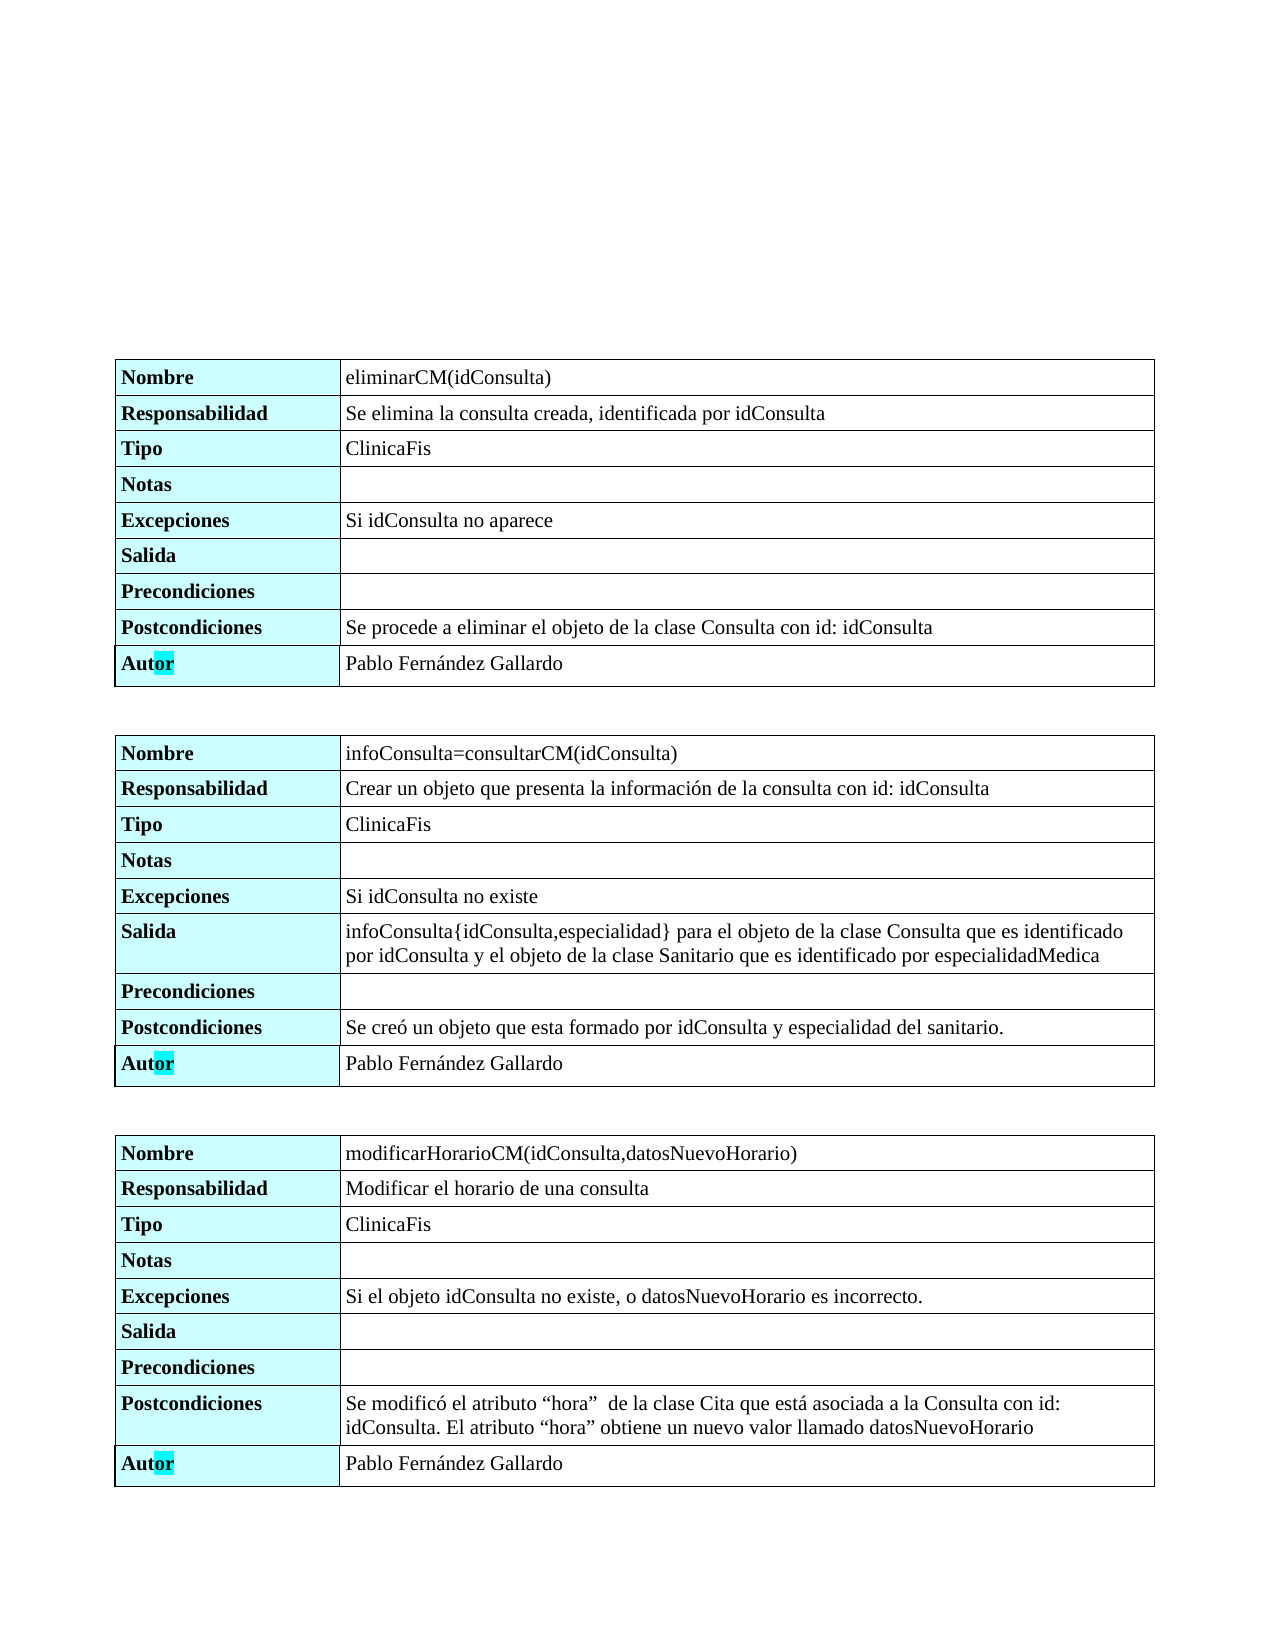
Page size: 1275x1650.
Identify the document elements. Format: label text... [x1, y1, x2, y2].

table_cell Salida [116, 914, 340, 973]
table_cell ClinicaFis [341, 431, 1154, 466]
table_cell Autor [116, 1446, 339, 1486]
table_cell Tipo [116, 431, 340, 466]
table_cell Autor [116, 1046, 339, 1086]
table_header Nombre [116, 736, 340, 770]
table_cell Postcondiciones [116, 610, 340, 644]
table_cell Tipo [116, 807, 340, 842]
table_cell Salida [116, 539, 340, 573]
table_cell Precondiciones [116, 574, 340, 609]
table_cell Responsabilidad [116, 771, 340, 806]
table_cell Notas [116, 467, 340, 502]
table_cell Crear un objeto que presenta la información de la consulta con id: idConsulta [341, 771, 1154, 806]
table_header Nombre [116, 360, 340, 394]
table_cell Autor [116, 646, 339, 686]
table_cell Se procede a eliminar el objeto de la clase Consulta con id: idConsulta [341, 610, 1154, 644]
table_cell Notas [116, 843, 340, 878]
table_cell Si el objeto idConsulta no existe, o datosNuevoHorario es incorrecto. [341, 1279, 1154, 1313]
table_header modificarHorarioCM(idConsulta,datosNuevoHorario) [341, 1136, 1154, 1170]
table_cell Pablo Fernández Gallardo [340, 1046, 1154, 1086]
table_header Nombre [116, 1136, 340, 1170]
table_cell Precondiciones [116, 1350, 340, 1385]
table_cell Se modificó el atributo “hora” de la clase Cita que está asociada a la Consulta con id: idConsulta. El atributo “hora” obtiene un nuevo valor llamado datosNuevoHorario [341, 1386, 1154, 1444]
table_cell Postcondiciones [116, 1010, 340, 1044]
table_cell Se elimina la consulta creada, identificada por idConsulta [341, 396, 1154, 430]
table_header infoConsulta=consultarCM(idConsulta) [341, 736, 1154, 770]
table_cell Se creó un objeto que esta formado por idConsulta y especialidad del sanitario. [341, 1010, 1154, 1044]
table_cell Precondiciones [116, 974, 340, 1009]
table_cell Tipo [116, 1207, 340, 1242]
table_cell Responsabilidad [116, 396, 340, 430]
table_cell ClinicaFis [341, 1207, 1154, 1242]
table_header eliminarCM(idConsulta) [341, 360, 1154, 394]
table_cell infoConsulta{idConsulta,especialidad} para el objeto de la clase Consulta que es identificado por idConsulta y el objeto de la clase Sanitario que es identificado por especialidadMedica [341, 914, 1154, 973]
table_cell Salida [116, 1314, 340, 1349]
table_cell [341, 467, 1154, 502]
table_cell ClinicaFis [341, 807, 1154, 842]
table_cell Postcondiciones [116, 1386, 340, 1444]
table_cell Excepciones [116, 879, 340, 913]
table_cell Pablo Fernández Gallardo [340, 1446, 1154, 1486]
table_cell [341, 574, 1154, 609]
table_cell [341, 843, 1154, 878]
table_cell [341, 974, 1154, 1009]
table_cell [341, 1243, 1154, 1278]
table_cell [341, 1314, 1154, 1349]
table_cell Pablo Fernández Gallardo [340, 646, 1154, 686]
table_cell Excepciones [116, 1279, 340, 1313]
table_cell [341, 1350, 1154, 1385]
table_cell Si idConsulta no aparece [341, 503, 1154, 537]
table_cell Responsabilidad [116, 1171, 340, 1206]
table_cell Modificar el horario de una consulta [341, 1171, 1154, 1206]
table_cell Si idConsulta no existe [341, 879, 1154, 913]
table_cell [341, 539, 1154, 573]
table_cell Excepciones [116, 503, 340, 537]
table_cell Notas [116, 1243, 340, 1278]
